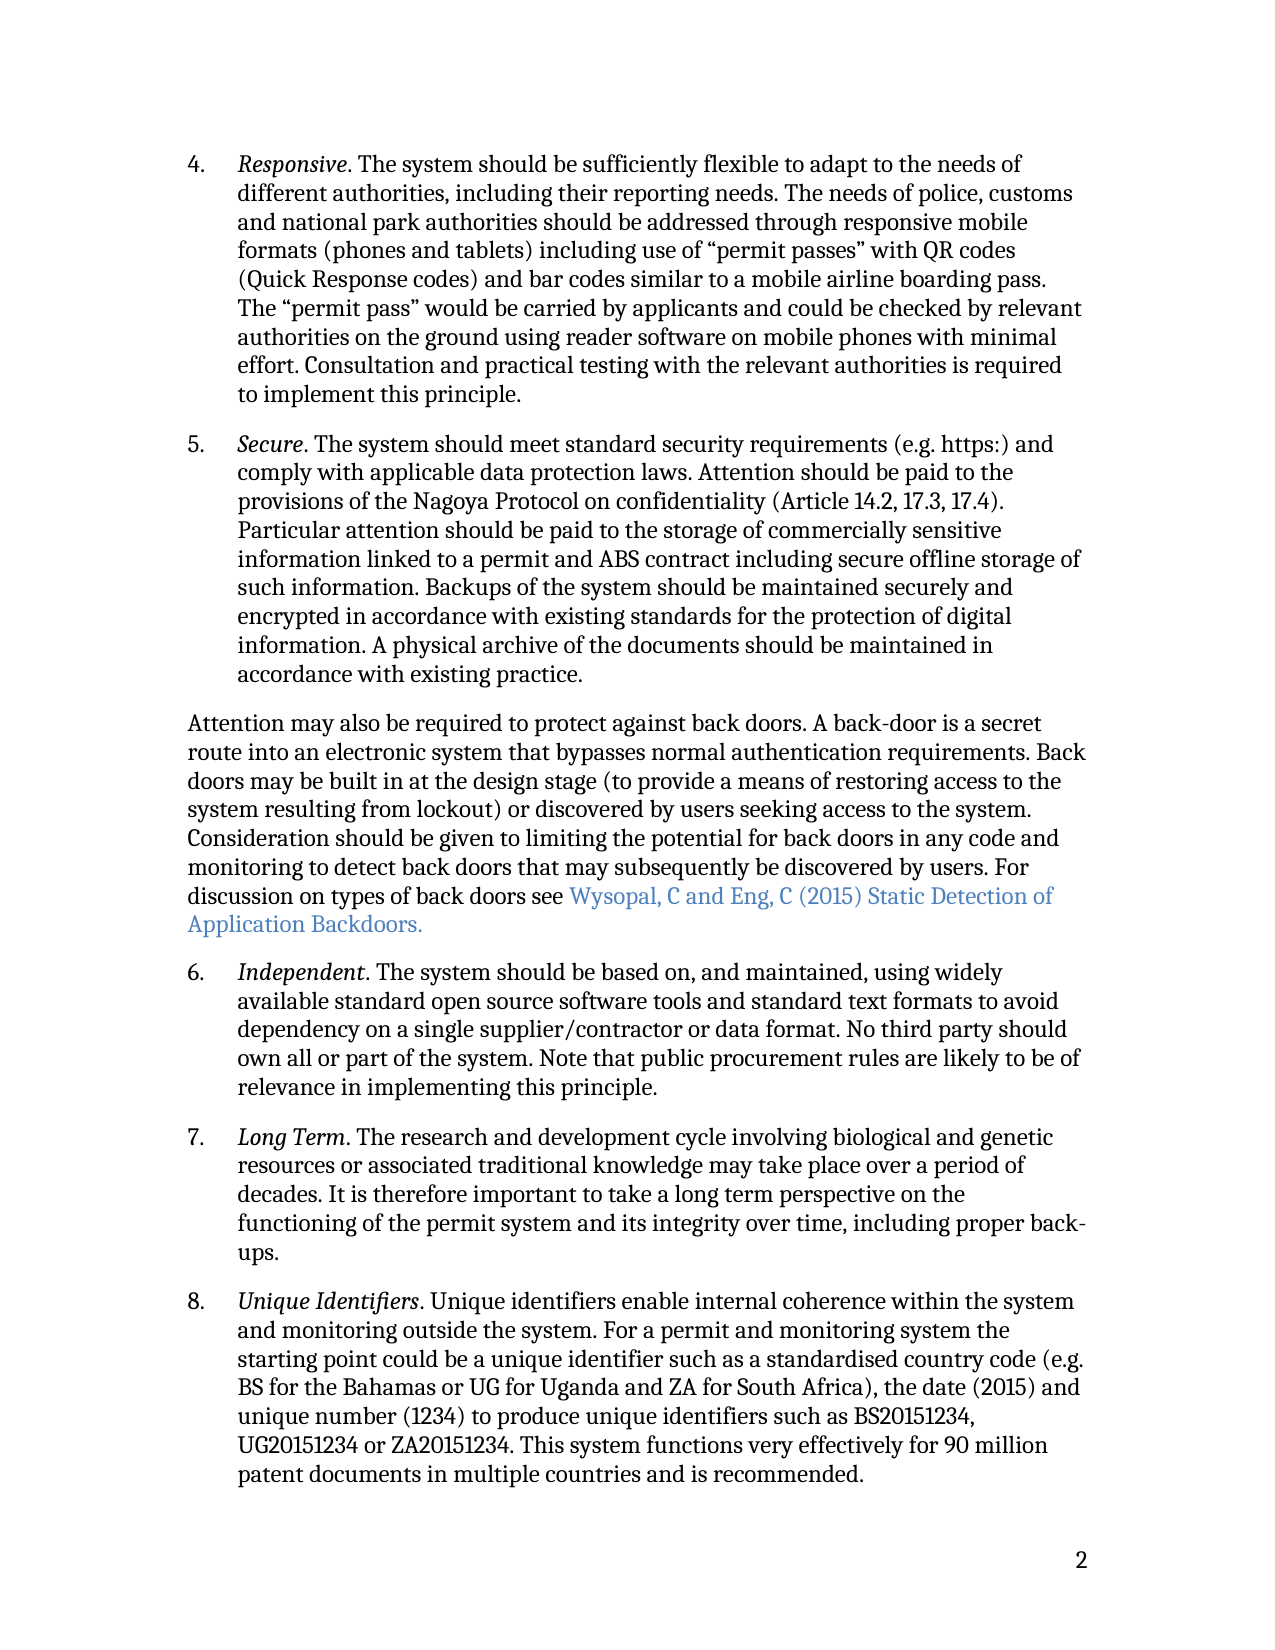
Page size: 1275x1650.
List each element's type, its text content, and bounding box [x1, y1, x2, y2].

list Secure. The system should meet standard security requirements (e.g. https:) and comply with applicable data protection laws. Attention should be paid to the provisions of the Nagoya Protocol on confidentiality (Article 14.2, 17.3, 17.4). Particular attention should be paid to the storage of commercially sensitive information linked to a permit and ABS contract including secure offline storage of such information. Backups of the system should be maintained securely and encrypted in accordance with existing standards for the protection of digital information. A physical archive of the documents should be maintained in accordance with existing practice. [187, 429, 1087, 688]
list Long Term. The research and development cycle involving biological and genetic resources or associated traditional knowledge may take place over a period of decades. It is therefore important to take a long term perspective on the functioning of the permit system and its integrity over time, including proper back-ups. [187, 1122, 1087, 1266]
list Unique Identifiers. Unique identifiers enable internal coherence within the system and monitoring outside the system. For a permit and monitoring system the starting point could be a unique identifier such as a standardised country code (e.g. BS for the Bahamas or UG for Uganda and ZA for South Africa), the date (2015) and unique number (1234) to produce unique identifiers such as BS20151234, UG20151234 or ZA20151234. This system functions very effectively for 90 million patent documents in multiple countries and is recommended. [187, 1287, 1087, 1488]
text Attention may also be required to protect against back doors. A back-door is a secret route into an electronic system that bypasses normal authentication requirements. Back doors may be built in at the design stage (to provide a means of restoring access to the system resulting from lockout) or discovered by users seeking access to the system. Consideration should be given to limiting the potential for back doors in any code and monitoring to detect back doors that may subsequently be discovered by users. For discussion on types of back doors see Wysopal, C and Eng, C (2015) Static Detection of Application Backdoors. [187, 709, 1087, 939]
list Independent. The system should be based on, and maintained, using widely available standard open source software tools and standard text formats to avoid dependency on a single supplier/contractor or data format. No third party should own all or part of the system. Note that public procurement rules are likely to be of relevance in implementing this principle. [187, 958, 1087, 1102]
list Responsive. The system should be sufficiently flexible to adapt to the needs of different authorities, including their reporting needs. The needs of police, customs and national park authorities should be addressed through responsive mobile formats (phones and tablets) including use of “permit passes” with QR codes (Quick Response codes) and bar codes similar to a mobile airline boarding pass. The “permit pass” would be carried by applicants and could be checked by relevant authorities on the ground using reader software on mobile phones with minimal effort. Consultation and practical testing with the relevant authorities is required to implement this principle. [187, 150, 1087, 409]
